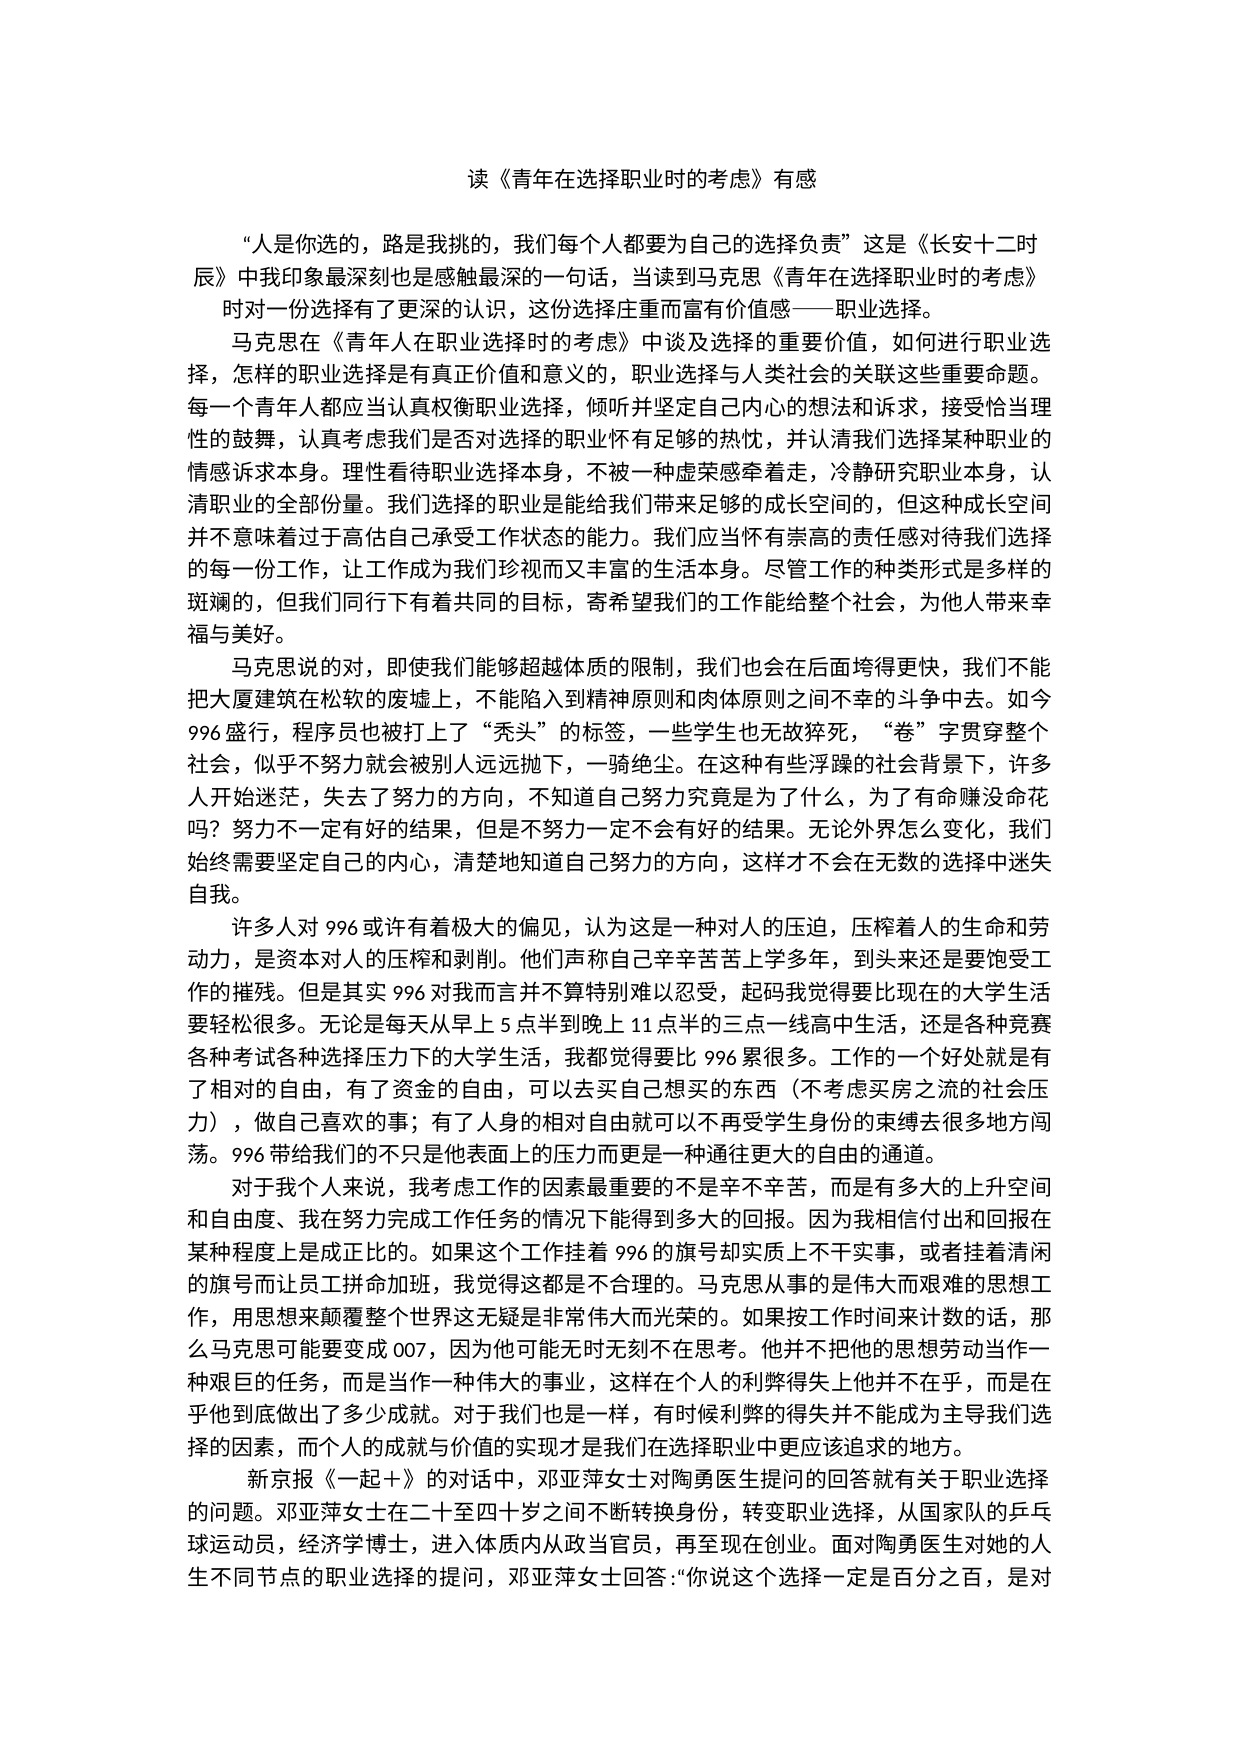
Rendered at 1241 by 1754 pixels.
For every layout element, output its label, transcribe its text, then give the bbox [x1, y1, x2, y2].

text 对于我个人来说，我考虑工作的因素最重要的不是辛不辛苦，而是有多大的上升空间和自由度、我在努力完成工作任务的情况下能得到多大的回报。因为我相信付出和回报在某种程度上是成正比的。如果这个工作挂着996的旗号却实质上不干实事，或者挂着清闲的旗号而让员工拼命加班，我觉得这都是不合理的。马克思从事的是伟大而艰难的思想工作，用思想来颠覆整个世界这无疑是非常伟大而光荣的。如果按工作时间来计数的话，那么马克思可能要变成007，因为他可能无时无刻不在思考。他并不把他的思想劳动当作一种艰巨的任务，而是当作一种伟大的事业，这样在个人的利弊得失上他并不在乎，而是在乎他到底做出了多少成就。对于我们也是一样，有时候利弊的得失并不能成为主导我们选择的因素，而个人的成就与价值的实现才是我们在选择职业中更应该追求的地方。 [187, 1169, 1053, 1462]
text 马克思在《青年人在职业选择时的考虑》中谈及选择的重要价值，如何进行职业选择，怎样的职业选择是有真正价值和意义的，职业选择与人类社会的关联这些重要命题。每一个青年人都应当认真权衡职业选择，倾听并坚定自己内心的想法和诉求，接受恰当理性的鼓舞，认真考虑我们是否对选择的职业怀有足够的热忱，并认清我们选择某种职业的情感诉求本身。理性看待职业选择本身，不被一种虚荣感牵着走，冷静研究职业本身，认清职业的全部份量。我们选择的职业是能给我们带来足够的成长空间的，但这种成长空间并不意味着过于高估自己承受工作状态的能力。我们应当怀有崇高的责任感对待我们选择的每一份工作，让工作成为我们珍视而又丰富的生活本身。尽管工作的种类形式是多样的斑斓的，但我们同行下有着共同的目标，寄希望我们的工作能给整个社会，为他人带来幸福与美好。 [187, 324, 1053, 649]
text 读《青年在选择职业时的考虑》有感 [187, 162, 1053, 194]
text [187, 1462, 1053, 1592]
text “人是你选的，路是我挑的，我们每个人都要为自己的选择负责”这是《长安十二时辰》中我印象最深刻也是感触最深的一句话，当读到马克思《青年在选择职业时的考虑》时对一份选择有了更深的认识，这份选择庄重而富有价值感——职业选择。 [187, 194, 1053, 324]
text 许多人对996或许有着极大的偏见，认为这是一种对人的压迫，压榨着人的生命和劳动力，是资本对人的压榨和剥削。他们声称自己辛辛苦苦上学多年，到头来还是要饱受工作的摧残。但是其实996对我而言并不算特别难以忍受，起码我觉得要比现在的大学生活要轻松很多。无论是每天从早上5点半到晚上11点半的三点一线高中生活，还是各种竞赛各种考试各种选择压力下的大学生活，我都觉得要比996累很多。工作的一个好处就是有了相对的自由，有了资金的自由，可以去买自己想买的东西（不考虑买房之流的社会压力），做自己喜欢的事；有了人身的相对自由就可以不再受学生身份的束缚去很多地方闯荡。996带给我们的不只是他表面上的压力而更是一种通往更大的自由的通道。 [187, 909, 1053, 1169]
text 马克思说的对，即使我们能够超越体质的限制，我们也会在后面垮得更快，我们不能把大厦建筑在松软的废墟上，不能陷入到精神原则和肉体原则之间不幸的斗争中去。如今996盛行，程序员也被打上了“秃头”的标签，一些学生也无故猝死，“卷”字贯穿整个社会，似乎不努力就会被别人远远抛下，一骑绝尘。在这种有些浮躁的社会背景下，许多人开始迷茫，失去了努力的方向，不知道自己努力究竟是为了什么，为了有命赚没命花吗？努力不一定有好的结果，但是不努力一定不会有好的结果。无论外界怎么变化，我们始终需要坚定自己的内心，清楚地知道自己努力的方向，这样才不会在无数的选择中迷失自我。 [187, 649, 1053, 909]
